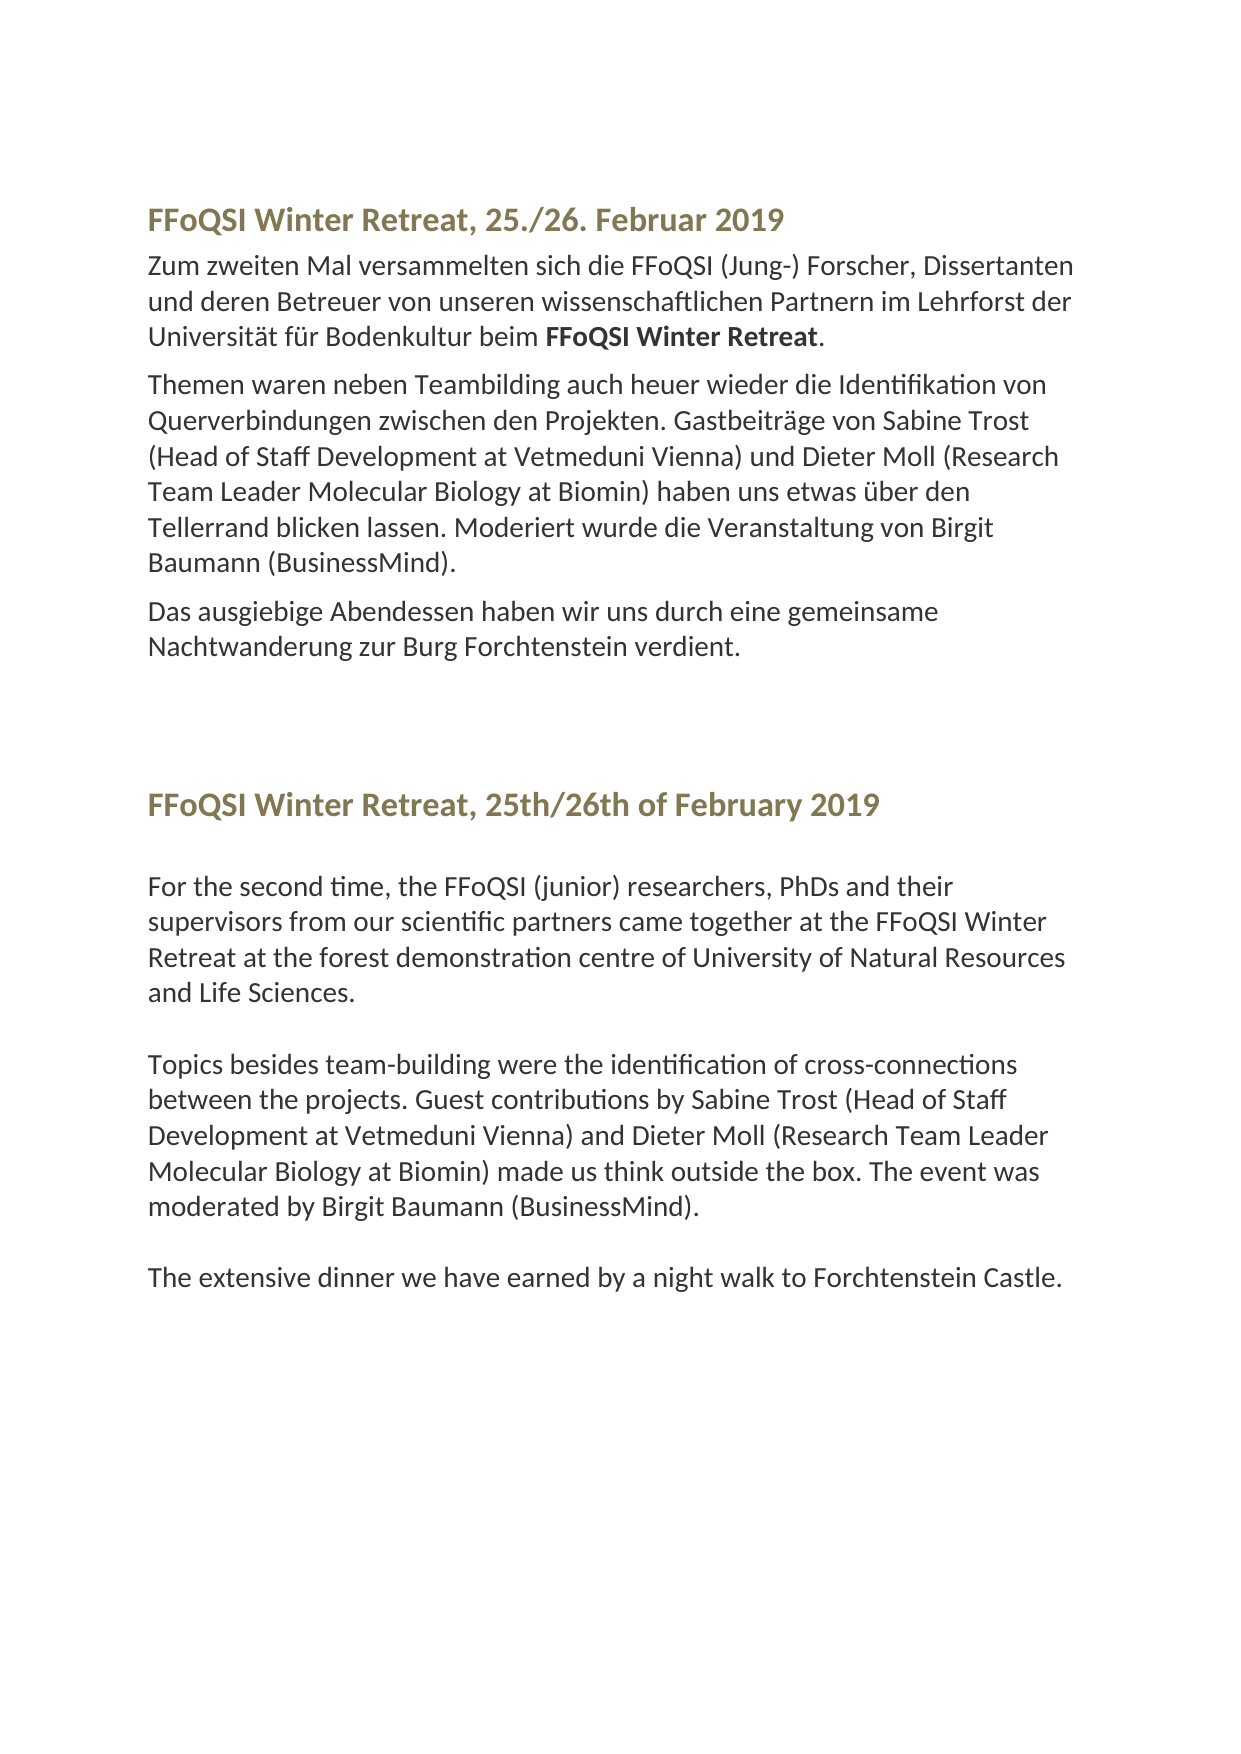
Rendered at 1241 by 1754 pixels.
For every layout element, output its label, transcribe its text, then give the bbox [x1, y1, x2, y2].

text Themen waren neben Teambilding auch heuer wieder die Identifikation von Querverbindungen zwischen den Projekten. Gastbeiträge von Sabine Trost (Head of Staff Development at Vetmeduni Vienna) und Dieter Moll (Research Team Leader Molecular Biology at Biomin) haben uns etwas über den Tellerrand blicken lassen. Moderiert wurde die Veranstaltung von Birgit Baumann (BusinessMind). [148, 366, 1093, 580]
text For the second time, the FFoQSI (junior) researchers, PhDs and their supervisors from our scientific partners came together at the FFoQSI Winter Retreat at the forest demonstration centre of University of Natural Resources and Life Sciences. [148, 868, 1093, 1010]
text FFoQSI Winter Retreat, 25th/26th of February 2019 [148, 782, 1093, 824]
text The extensive dinner we have earned by a night walk to Forchtenstein Castle. [148, 1259, 1093, 1295]
text Das ausgiebige Abendessen haben wir uns durch eine gemeinsame Nachtwanderung zur Burg Forchtenstein verdient. [148, 593, 1093, 664]
text Topics besides team-building were the identification of cross-connections between the projects. Guest contributions by Sabine Trost (Head of Staff Development at Vetmeduni Vienna) and Dieter Moll (Research Team Leader Molecular Biology at Biomin) made us think outside the box. The event was moderated by Birgit Baumann (BusinessMind). [148, 1046, 1093, 1224]
text FFoQSI Winter Retreat, 25./26. Februar 2019 [148, 198, 1093, 239]
text Zum zweiten Mal versammelten sich die FFoQSI (Jung-) Forscher, Dissertanten und deren Betreuer von unseren wissenschaftlichen Partnern im Lehrforst der Universität für Bodenkultur beim FFoQSI Winter Retreat. [148, 247, 1093, 354]
